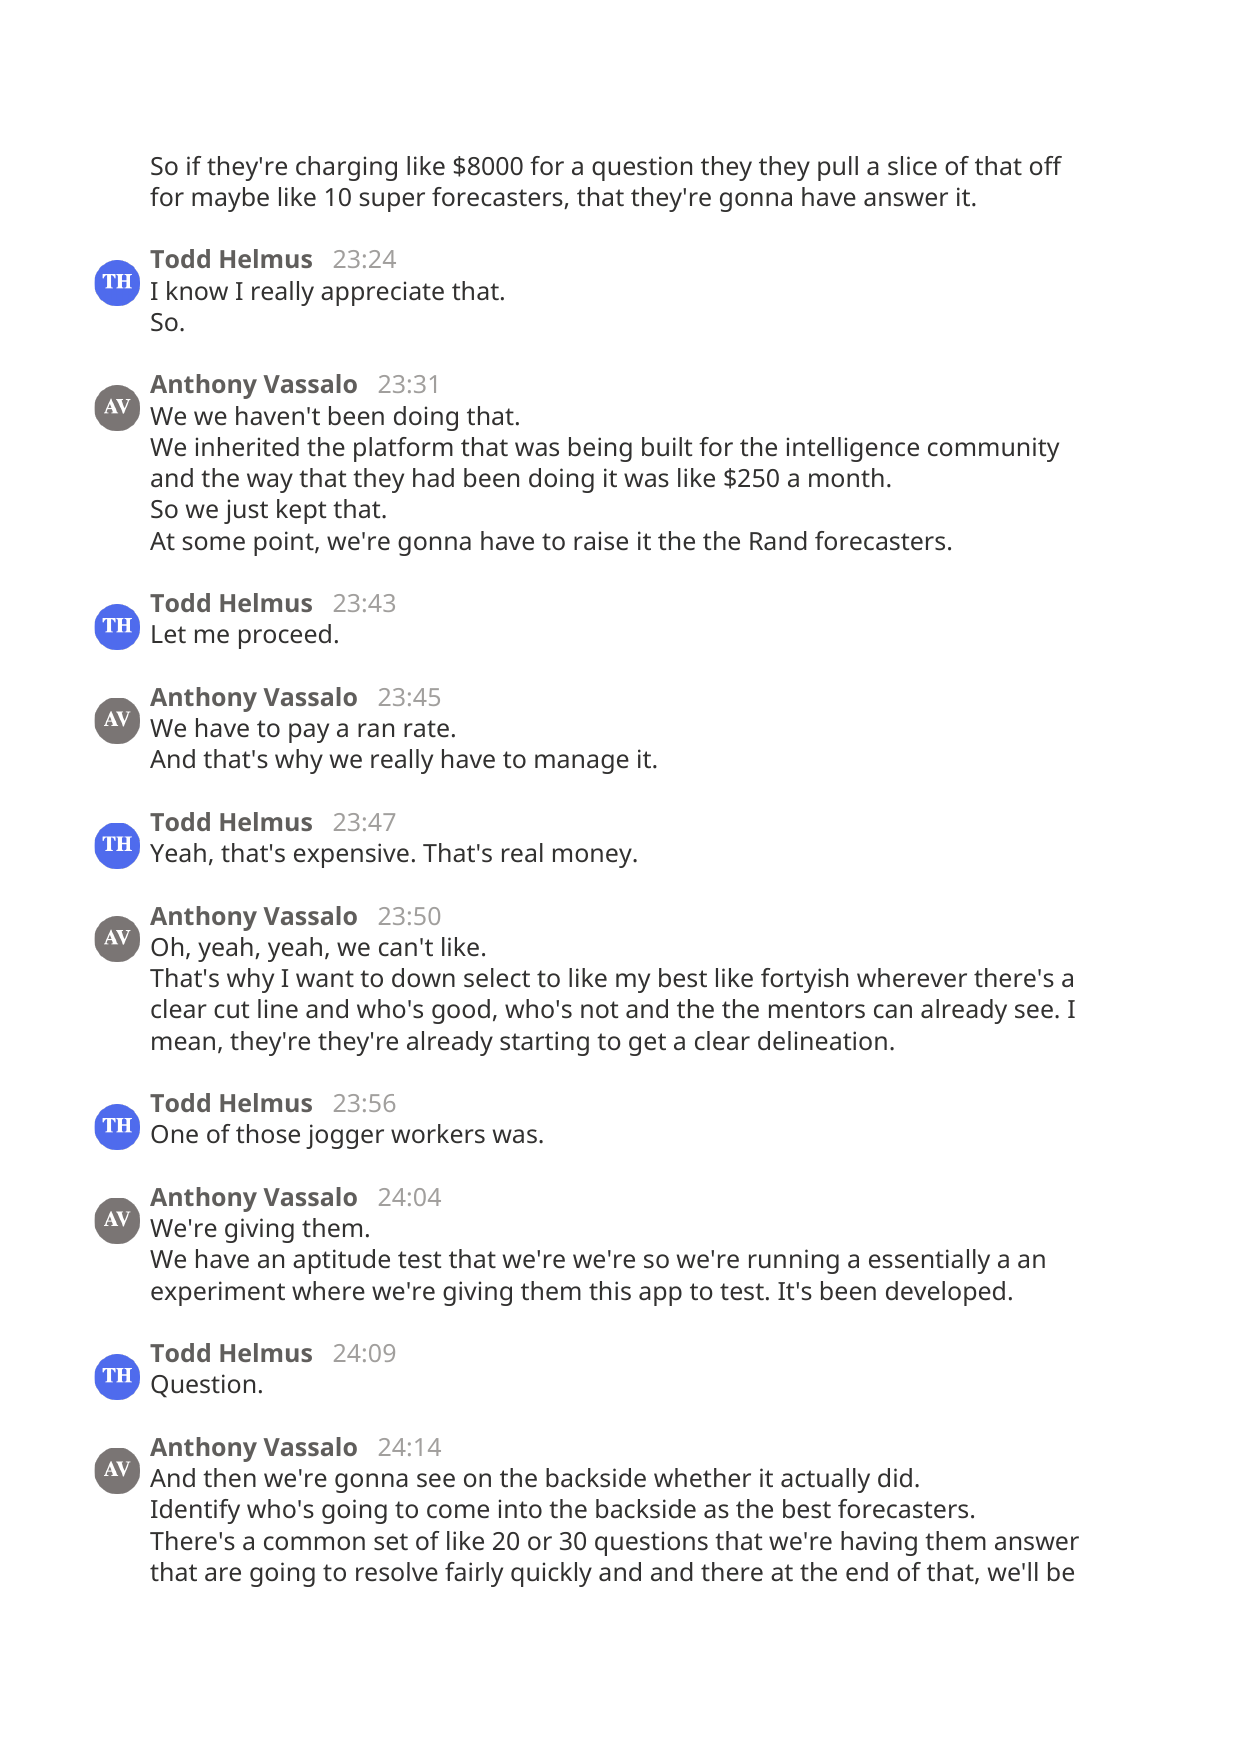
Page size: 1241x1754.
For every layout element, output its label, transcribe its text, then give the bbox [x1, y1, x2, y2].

picture [94, 260, 140, 306]
text Todd Helmus 23:56 One of those jogger workers was. [150, 1056, 1090, 1150]
text Todd Helmus 23:24 I know I really appreciate that. So. [150, 212, 1090, 337]
picture [94, 916, 140, 962]
text Todd Helmus 24:09 Question. [150, 1306, 1090, 1400]
text Anthony Vassalo 24:04 We're giving them. We have an aptitude test that we're we're so we're running a essentially a an experiment where we're giving them this app to test. It's been developed. [150, 1150, 1090, 1306]
picture [94, 823, 140, 869]
text Todd Helmus 23:47 Yeah, that's expensive. That's real money. [150, 775, 1090, 869]
picture [94, 1198, 140, 1244]
text Todd Helmus 23:43 Let me proceed. [150, 556, 1090, 650]
picture [94, 1354, 140, 1400]
picture [94, 1104, 140, 1150]
text Anthony Vassalo 23:31 We we haven't been doing that. We inherited the platform that was being built for the intelligence community and the way that they had been doing it was like $250 a month. So we just kept that. At some point, we're gonna have to raise it the the Rand forecasters. [150, 337, 1090, 556]
text Anthony Vassalo 23:50 Oh, yeah, yeah, we can't like. That's why I want to down select to like my best like fortyish wherever there's a clear cut line and who's good, who's not and the the mentors can already see. I mean, they're they're already starting to get a clear delineation. [150, 869, 1090, 1056]
picture [94, 1448, 140, 1494]
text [150, 150, 1090, 212]
picture [94, 385, 140, 431]
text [150, 1400, 1090, 1587]
picture [94, 698, 140, 744]
text Anthony Vassalo 23:45 We have to pay a ran rate. And that's why we really have to manage it. [150, 650, 1090, 775]
picture [94, 604, 140, 650]
